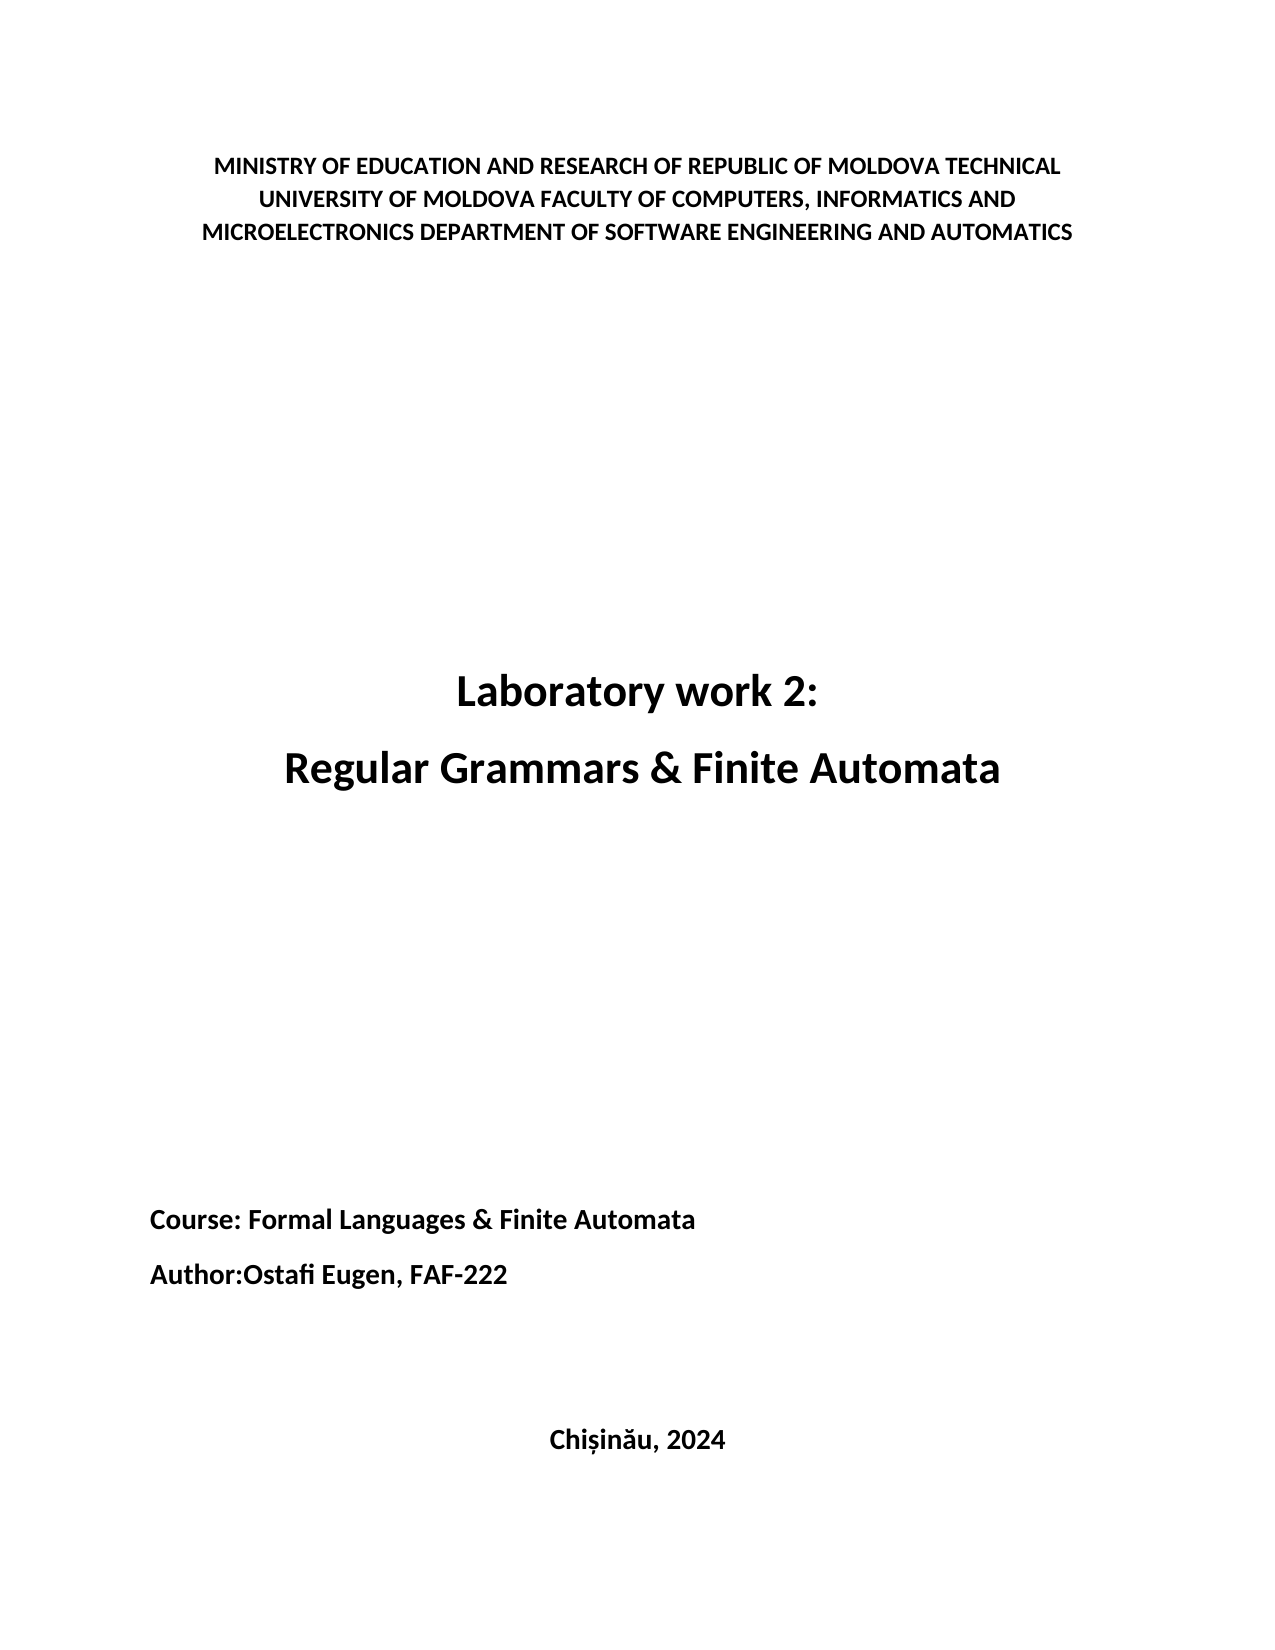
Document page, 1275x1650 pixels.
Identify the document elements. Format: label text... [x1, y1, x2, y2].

text Course: Formal Languages & Finite Automata [150, 1201, 1125, 1237]
text Laboratory work 2: [150, 662, 1125, 718]
text Author:Ostafi Eugen, FAF-222 [150, 1256, 1125, 1292]
text MINISTRY OF EDUCATION AND RESEARCH OF REPUBLIC OF MOLDOVA TECHNICAL UNIVERSITY OF MOLDOVA FACULTY OF COMPUTERS, INFORMATICS AND MICROELECTRONICS DEPARTMENT OF SOFTWARE ENGINEERING AND AUTOMATICS [150, 150, 1125, 246]
text Chișinău, 2024 [150, 1421, 1125, 1457]
text Regular Grammars & Finite Automata [150, 739, 1125, 795]
